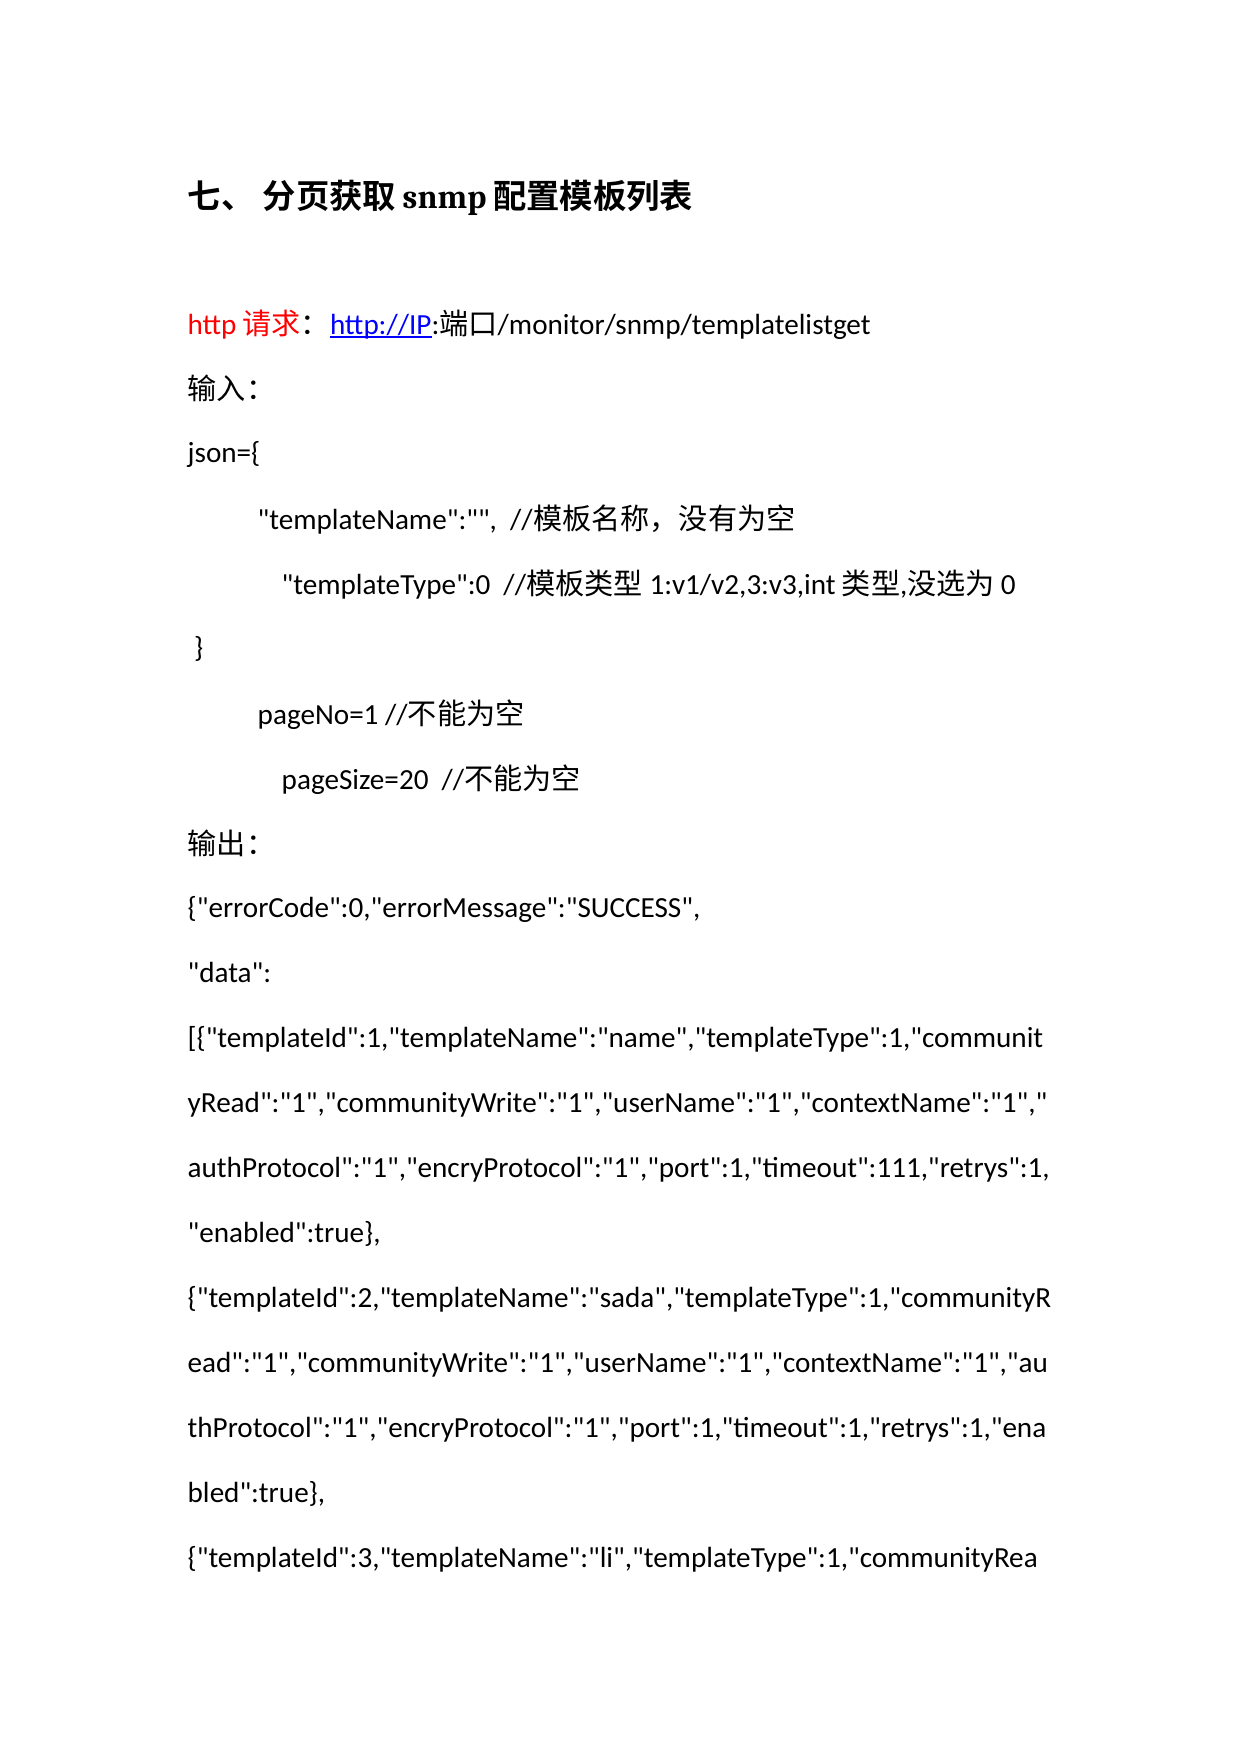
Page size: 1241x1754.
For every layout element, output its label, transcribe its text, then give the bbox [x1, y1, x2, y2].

text 输入： [187, 354, 1053, 419]
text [187, 1264, 1053, 1589]
text "templateName":"", //模板名称，没有为空 [187, 484, 1053, 549]
text {"errorCode":0,"errorMessage":"SUCCESS", [187, 874, 1053, 939]
text 输出： [187, 809, 1053, 874]
text pageSize=20 //不能为空 [187, 744, 1053, 809]
subtitle 分页获取snmp配置模板列表 [187, 162, 1053, 227]
text "data":[{"templateId":1,"templateName":"name","templateType":1,"communityRead":"1","communityWrite":"1","userName":"1","contextName":"1","authProtocol":"1","encryProtocol":"1","port":1,"timeout":111,"retrys":1,"enabled":true}, [187, 939, 1053, 1264]
text } [187, 614, 1053, 679]
text "templateType":0 //模板类型 1:v1/v2,3:v3,int类型,没选为0 [187, 549, 1053, 614]
text pageNo=1 //不能为空 [187, 679, 1053, 744]
text http请求：http://IP:端口/monitor/snmp/templatelistget [187, 289, 1053, 354]
text json={ [187, 419, 1053, 484]
